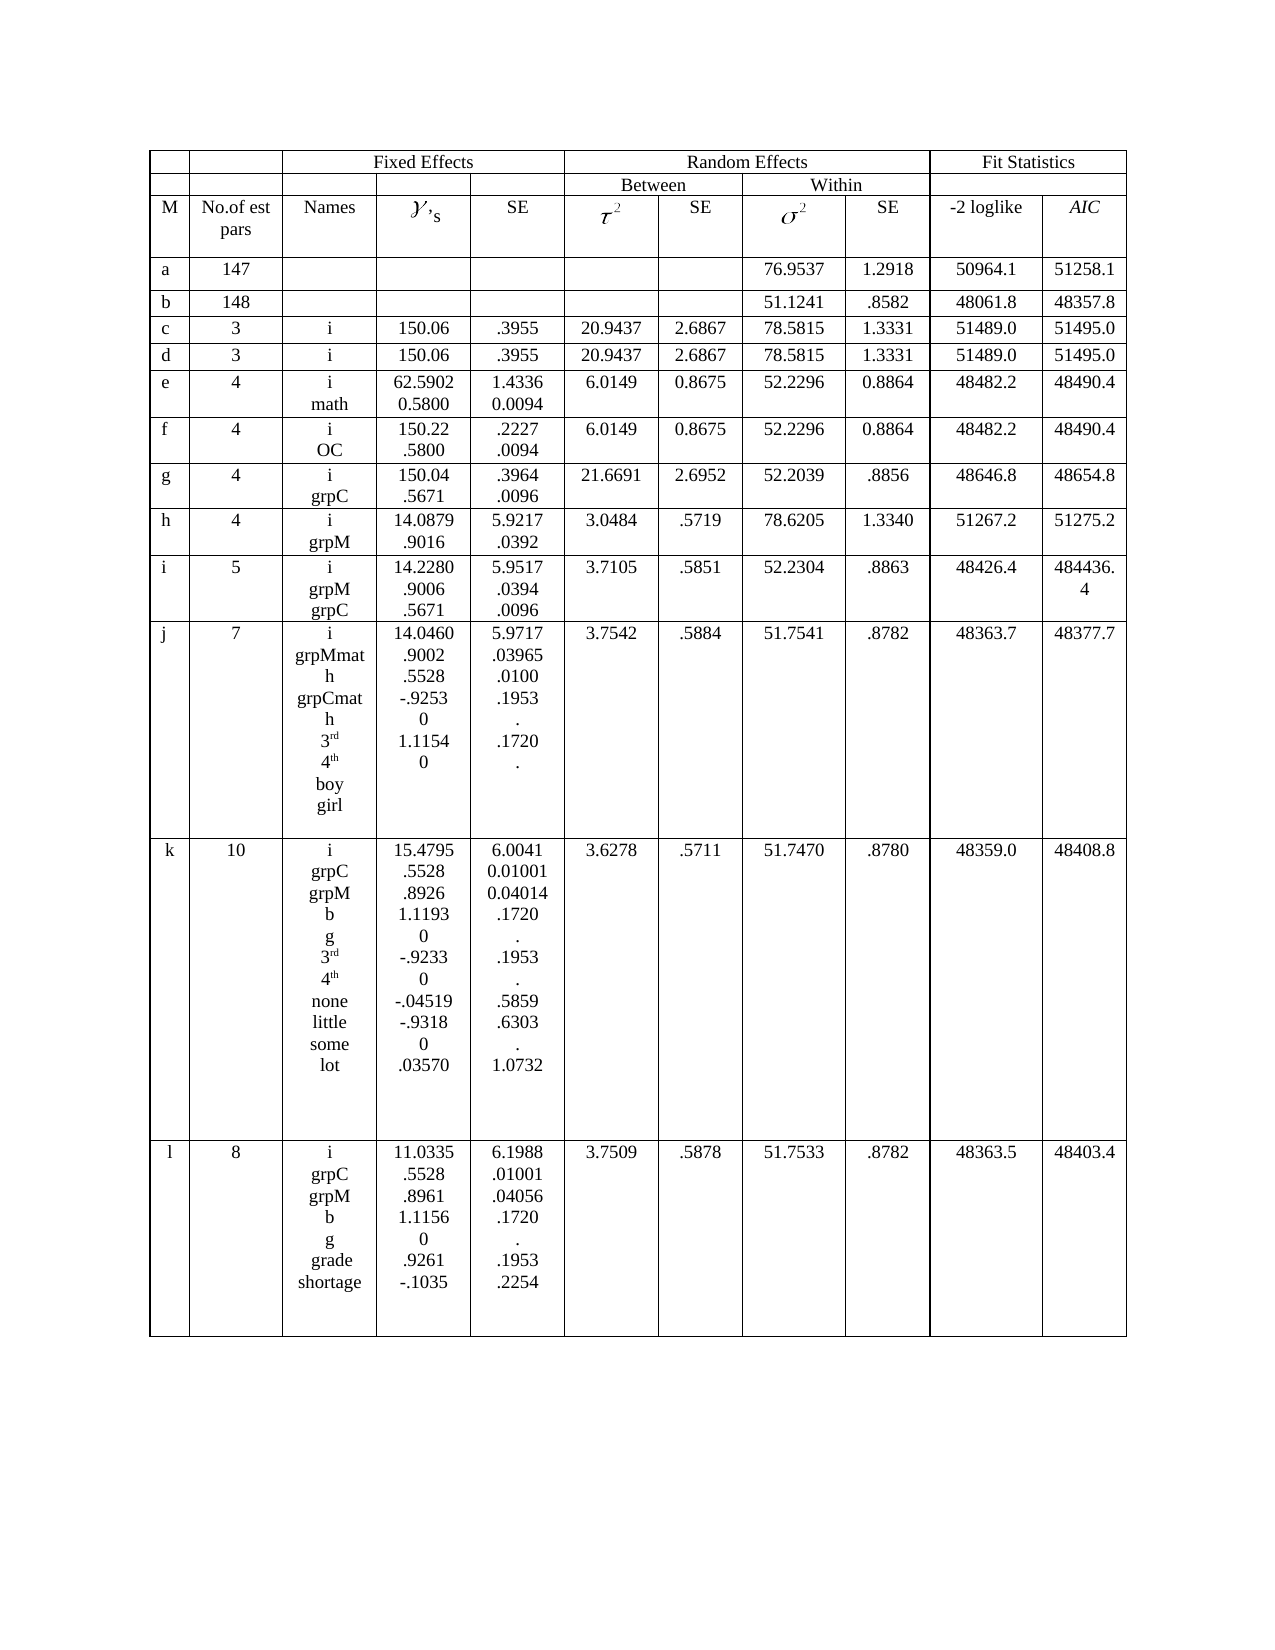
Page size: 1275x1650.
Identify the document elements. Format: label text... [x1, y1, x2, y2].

table_cell 3.0484 [565, 509, 658, 555]
table_cell 78.5815 [743, 317, 845, 343]
table_header Fit Statistics [931, 151, 1126, 173]
table_cell ’s [377, 196, 470, 257]
table_header Fixed Effects [283, 151, 564, 173]
table_cell i OC [283, 418, 376, 462]
table_cell 150.04 .5671 [377, 464, 470, 508]
table_cell 6.1988 .01001 .04056 .1720 . .1953 .2254 [471, 1141, 564, 1336]
table_cell SE [846, 196, 929, 257]
table_cell 48482.2 [931, 418, 1042, 462]
table_cell 150.06 [377, 317, 470, 343]
table_cell 21.6691 [565, 464, 658, 508]
table_cell i grpC [283, 464, 376, 508]
table_cell 48408.8 [1043, 839, 1126, 1140]
table_cell .2227 .0094 [471, 418, 564, 462]
table_cell 1.2918 [846, 258, 929, 289]
table_cell 20.9437 [565, 344, 658, 370]
table_cell 51489.0 [931, 317, 1042, 343]
table_cell 147 [190, 258, 282, 289]
table_cell 484436.4 [1043, 556, 1126, 621]
table_cell Between [565, 174, 742, 195]
table_cell M [151, 196, 189, 257]
table_cell SE [659, 196, 742, 257]
table_cell a [151, 258, 189, 289]
table_cell .5878 [659, 1141, 742, 1336]
table_cell [565, 258, 658, 289]
table_cell 8 [190, 1141, 282, 1336]
table_cell 48403.4 [1043, 1141, 1126, 1336]
table_cell 3.7105 [565, 556, 658, 621]
table_cell 20.9437 [565, 317, 658, 343]
table_cell [659, 258, 742, 289]
table_cell 51267.2 [931, 509, 1042, 555]
table_cell 148 [190, 291, 282, 316]
table_cell 2.6867 [659, 317, 742, 343]
table_cell 4 [190, 464, 282, 508]
table_cell 48490.4 [1043, 371, 1126, 417]
table_cell 51258.1 [1043, 258, 1126, 289]
table_cell 1.3340 [846, 509, 929, 555]
table_cell 0.8675 [659, 418, 742, 462]
table_cell 5.9717 .03965 .0100 .1953 . .1720 . [471, 622, 564, 837]
table_cell 4 [190, 371, 282, 417]
table_cell 76.9537 [743, 258, 845, 289]
table_cell 48646.8 [931, 464, 1042, 508]
table_cell 48482.2 [931, 371, 1042, 417]
table_header Random Effects [565, 151, 929, 173]
table_cell .8856 [846, 464, 929, 508]
table_cell 48654.8 [1043, 464, 1126, 508]
table_cell .3964 .0096 [471, 464, 564, 508]
table_cell 4 [190, 509, 282, 555]
table_cell [471, 291, 564, 316]
table_cell 7 [190, 622, 282, 837]
table_cell 0.8864 [846, 371, 929, 417]
table_cell d [151, 344, 189, 370]
table_cell j [151, 622, 189, 837]
table_cell 1.3331 [846, 317, 929, 343]
table_cell [743, 196, 845, 257]
table_cell 10 [190, 839, 282, 1140]
table_cell [471, 174, 564, 195]
table_cell 5.9217 .0392 [471, 509, 564, 555]
table_cell 3 [190, 317, 282, 343]
table_cell i grpM [283, 509, 376, 555]
table_cell e [151, 371, 189, 417]
table_cell .3955 [471, 317, 564, 343]
table_cell l [151, 1141, 189, 1336]
table_cell c [151, 317, 189, 343]
table_cell 2.6867 [659, 344, 742, 370]
table_cell .8582 [846, 291, 929, 316]
table_cell 51495.0 [1043, 344, 1126, 370]
table_cell 48363.5 [931, 1141, 1042, 1336]
table_cell 1.4336 0.0094 [471, 371, 564, 417]
table_cell 52.2039 [743, 464, 845, 508]
table_cell 51489.0 [931, 344, 1042, 370]
table_cell .8782 [846, 622, 929, 837]
table_cell 50964.1 [931, 258, 1042, 289]
table_cell 48377.7 [1043, 622, 1126, 837]
table_cell i [151, 556, 189, 621]
table_cell .8863 [846, 556, 929, 621]
table_cell .5851 [659, 556, 742, 621]
table_cell 6.0149 [565, 371, 658, 417]
table_cell i grpM grpC [283, 556, 376, 621]
table_cell No.of est pars [190, 196, 282, 257]
table_cell 52.2296 [743, 418, 845, 462]
table_cell i grpC grpM b g 3rd 4th none little some lot [283, 839, 376, 1140]
table_cell -2 loglike [931, 196, 1042, 257]
table_cell 78.5815 [743, 344, 845, 370]
table_cell 5.9517 .0394 .0096 [471, 556, 564, 621]
table_cell 48357.8 [1043, 291, 1126, 316]
table_cell i math [283, 371, 376, 417]
table_cell 14.0879 .9016 [377, 509, 470, 555]
table_cell 6.0149 [565, 418, 658, 462]
table_cell [377, 174, 470, 195]
table_cell [931, 174, 1126, 195]
table_cell [565, 196, 658, 257]
table_cell 14.0460 .9002 .5528 -.9253 0 1.1154 0 [377, 622, 470, 837]
table_cell 51275.2 [1043, 509, 1126, 555]
table_cell 52.2304 [743, 556, 845, 621]
table_cell 52.2296 [743, 371, 845, 417]
table_cell [151, 174, 189, 195]
table_cell Within [743, 174, 929, 195]
table_cell 15.4795 .5528 .8926 1.1193 0 -.9233 0 -.04519 -.9318 0 .03570 [377, 839, 470, 1140]
table_cell 48490.4 [1043, 418, 1126, 462]
table_cell .5719 [659, 509, 742, 555]
table_cell 48359.0 [931, 839, 1042, 1140]
table_cell 3.7542 [565, 622, 658, 837]
table_cell 3 [190, 344, 282, 370]
table_header [190, 151, 282, 173]
table_cell b [151, 291, 189, 316]
table_cell 5 [190, 556, 282, 621]
table_cell 14.2280 .9006 .5671 [377, 556, 470, 621]
table_cell 2.6952 [659, 464, 742, 508]
table_cell 48363.7 [931, 622, 1042, 837]
table_cell k [151, 839, 189, 1140]
table_cell 51495.0 [1043, 317, 1126, 343]
table_cell 11.0335 .5528 .8961 1.1156 0 .9261 -.1035 [377, 1141, 470, 1336]
table_cell 51.7541 [743, 622, 845, 837]
table_cell 3.6278 [565, 839, 658, 1140]
table_cell 150.22 .5800 [377, 418, 470, 462]
table_cell 48426.4 [931, 556, 1042, 621]
table_cell 51.7470 [743, 839, 845, 1140]
table_cell 3.7509 [565, 1141, 658, 1336]
table_cell 0.8675 [659, 371, 742, 417]
table_cell 6.0041 0.01001 0.04014 .1720 . .1953 . .5859 .6303 . 1.0732 [471, 839, 564, 1140]
table_cell i [283, 344, 376, 370]
table_cell 51.7533 [743, 1141, 845, 1336]
table_header [151, 151, 189, 173]
table_cell [283, 258, 376, 289]
table_cell i grpMmath grpCmath 3rd 4th boy girl [283, 622, 376, 837]
table_cell h [151, 509, 189, 555]
table_cell [377, 291, 470, 316]
table_cell i [283, 317, 376, 343]
table_cell [659, 291, 742, 316]
table_cell [283, 174, 376, 195]
table_cell g [151, 464, 189, 508]
table_cell .5711 [659, 839, 742, 1140]
table_cell [565, 291, 658, 316]
table_cell .8782 [846, 1141, 929, 1336]
table_cell 4 [190, 418, 282, 462]
table_cell Names [283, 196, 376, 257]
table_cell 62.5902 0.5800 [377, 371, 470, 417]
table_cell SE [471, 196, 564, 257]
table_cell .5884 [659, 622, 742, 837]
table_cell 51.1241 [743, 291, 845, 316]
table_cell 48061.8 [931, 291, 1042, 316]
table_cell [471, 258, 564, 289]
table_cell f [151, 418, 189, 462]
table_cell 0.8864 [846, 418, 929, 462]
table_cell .3955 [471, 344, 564, 370]
table_cell AIC [1043, 196, 1126, 257]
table_cell [377, 258, 470, 289]
table_cell 1.3331 [846, 344, 929, 370]
table_cell 150.06 [377, 344, 470, 370]
table_cell [190, 174, 282, 195]
table_cell [283, 291, 376, 316]
table_cell i grpC grpM b g grade shortage [283, 1141, 376, 1336]
table_cell .8780 [846, 839, 929, 1140]
table_cell 78.6205 [743, 509, 845, 555]
